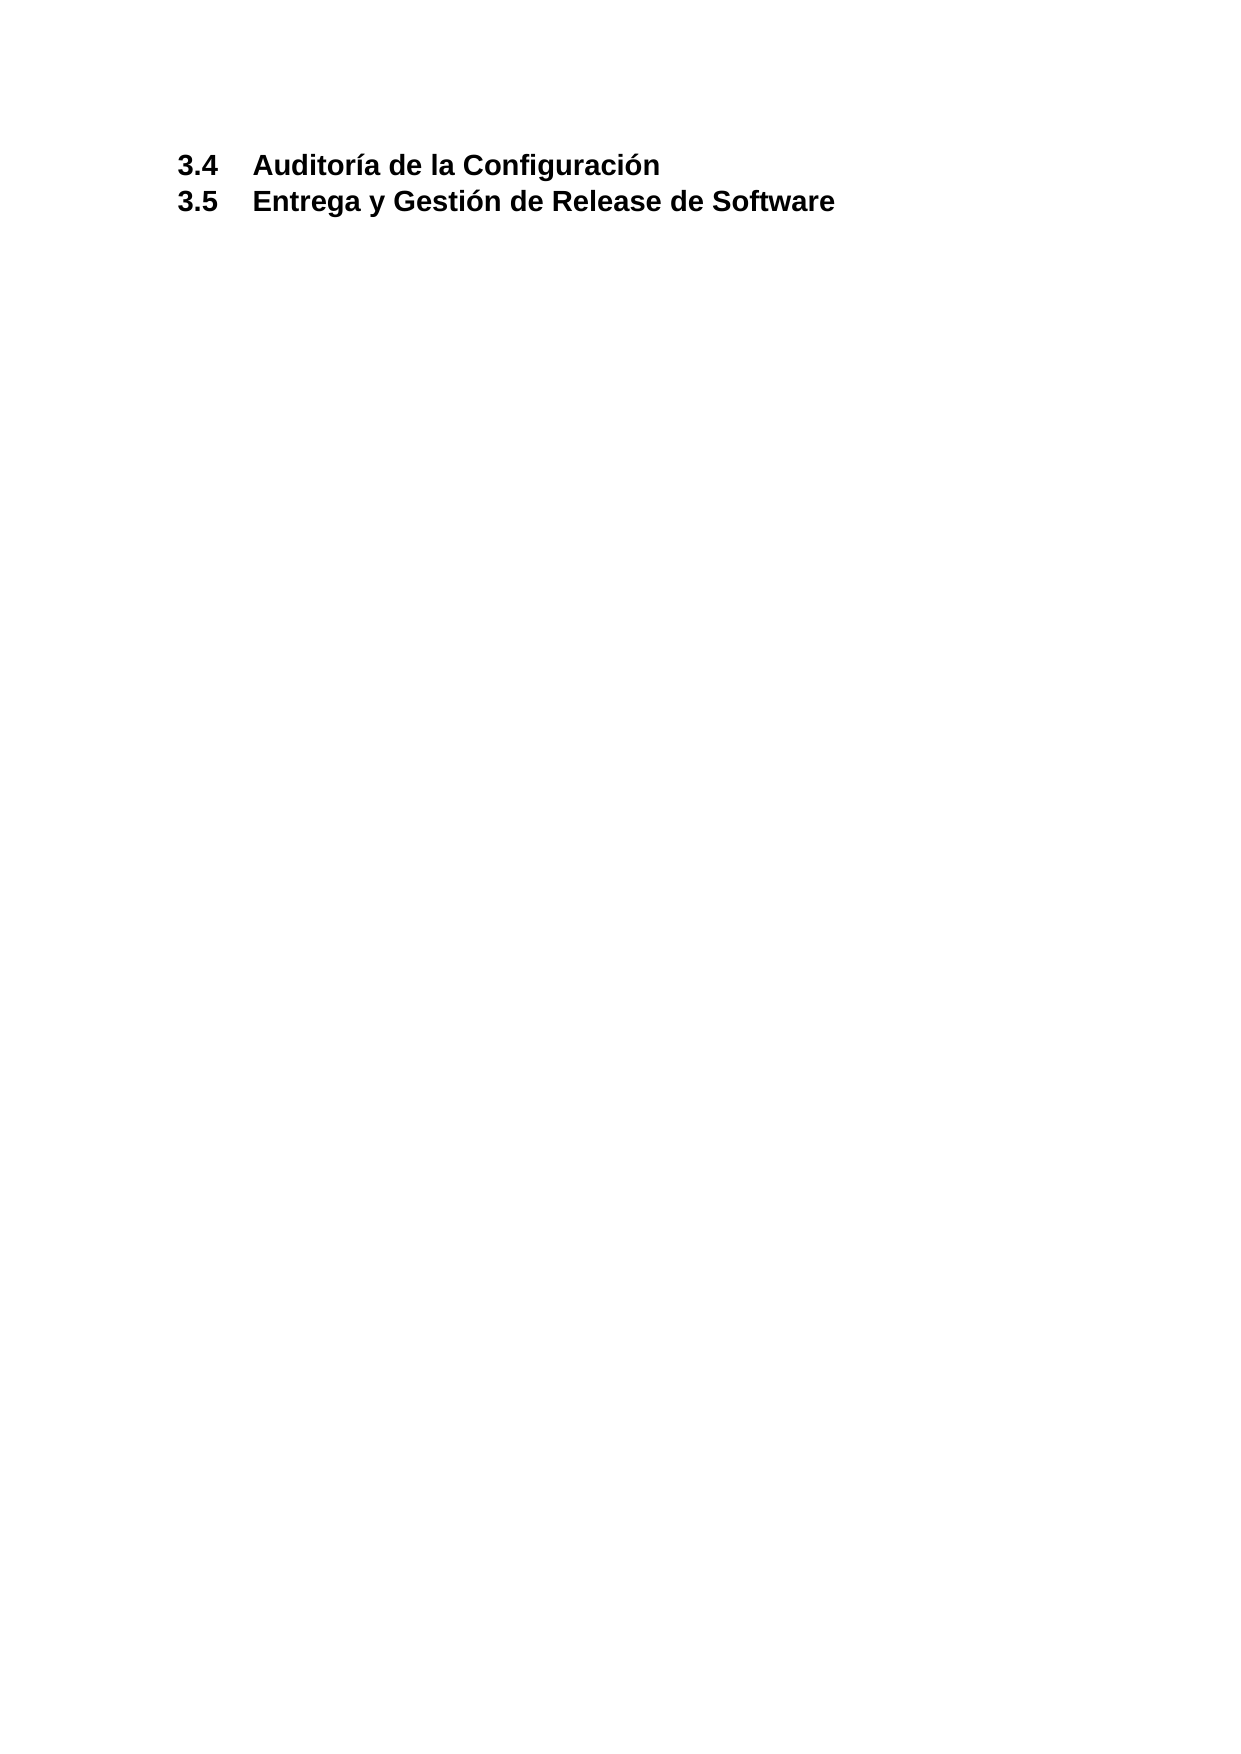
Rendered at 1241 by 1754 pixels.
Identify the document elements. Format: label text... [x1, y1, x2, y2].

list Entrega y Gestión de Release de Software [177, 184, 1063, 217]
list Auditoría de la Configuración [177, 148, 1063, 181]
